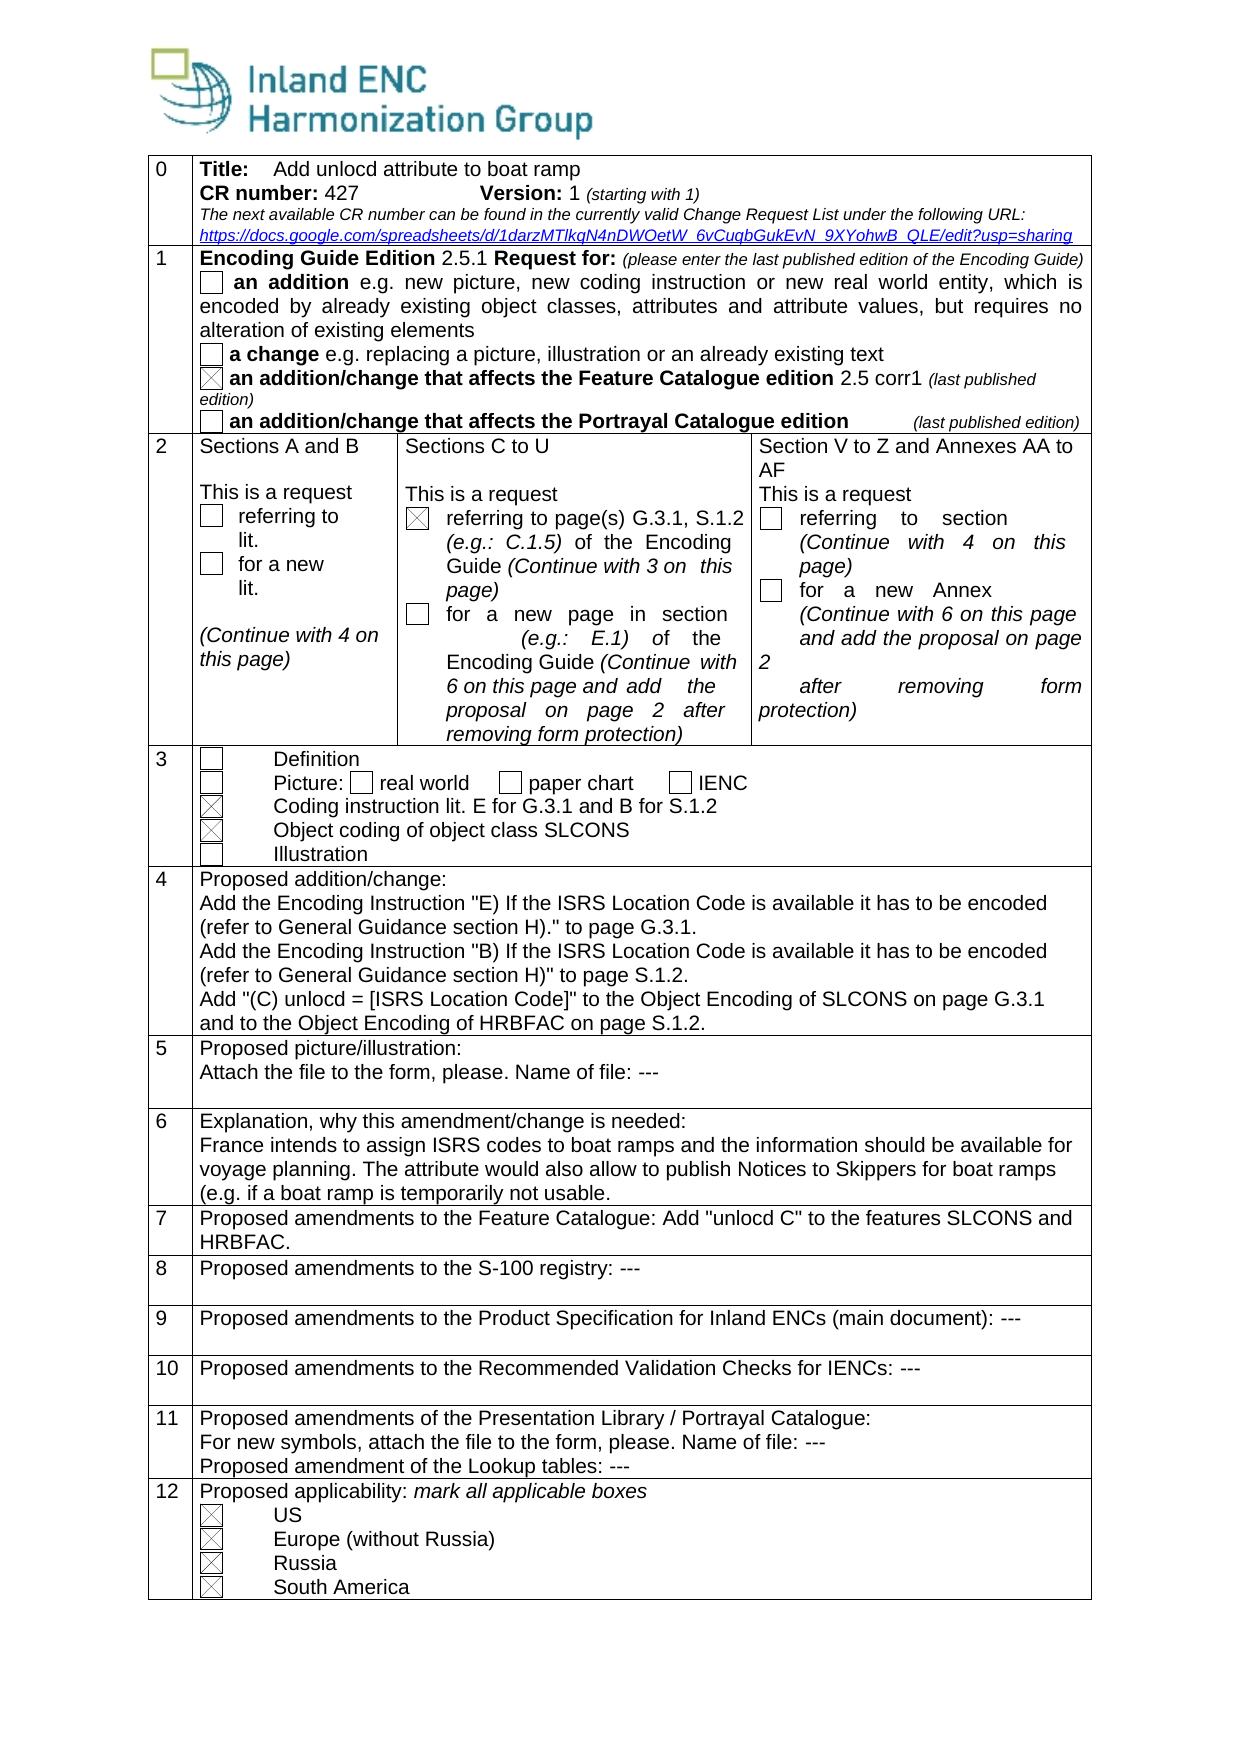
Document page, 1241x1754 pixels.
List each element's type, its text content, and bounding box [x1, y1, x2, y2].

table_cell Definition Picture: real world paper chart IENC Coding instruction lit. E for G.3.1 and B for S.1.2 Object coding of object class SLCONS Illustration [193, 746, 1091, 866]
table_cell 2 [149, 434, 192, 745]
table_cell Proposed picture/illustration: Attach the file to the form, please. Name of file: --- [193, 1036, 1091, 1108]
table_cell 9 [149, 1306, 192, 1355]
table_cell Proposed addition/change: Add the Encoding Instruction "E) If the ISRS Location Code is available it has to be encoded (refer to General Guidance section H)." to page G.3.1. Add the Encoding Instruction "B) If the ISRS Location Code is available it has to be encoded (refer to General Guidance section H)" to page S.1.2. Add "(C) unlocd = [ISRS Location Code]" to the Object Encoding of SLCONS on page G.3.1 and to the Object Encoding of HRBFAC on page S.1.2. [193, 867, 1091, 1035]
table_cell Proposed amendments to the Product Specification for Inland ENCs (main document): --- [193, 1306, 1091, 1355]
table_cell 4 [149, 867, 192, 1035]
table_header Title: Add unlocd attribute to boat ramp CR number: 427 Version: 1 (starting with 1) The next available CR number can be found in the currently valid Change Request List under the following URL: https://docs.google.com/spreadsheets/d/1darzMTlkqN4nDWOetW_6vCuqbGukEvN_9XYohwB_QLE/edit?usp=sharing [193, 156, 1091, 245]
table_cell 3 [149, 746, 192, 866]
table_cell 11 [149, 1406, 192, 1478]
table_cell 6 [149, 1109, 192, 1205]
table_cell Proposed amendments of the Presentation Library / Portrayal Catalogue: For new symbols, attach the file to the form, please. Name of file: --- Proposed amendment of the Lookup tables: --- [193, 1406, 1091, 1478]
table_cell Proposed amendments to the Recommended Validation Checks for IENCs: --- [193, 1356, 1091, 1405]
table_cell 8 [149, 1256, 192, 1305]
table_cell Encoding Guide Edition 2.5.1 Request for: (please enter the last published edition of the Encoding Guide) an addition e.g. new picture, new coding instruction or new real world entity, which is encoded by already existing object classes, attributes and attribute values, but requires no alteration of existing elements a change e.g. replacing a picture, illustration or an already existing text an addition/change that affects the Feature Catalogue edition 2.5 corr1 (last published edition) an addition/change that affects the Portrayal Catalogue edition (last published edition) [193, 246, 1091, 433]
table_cell Proposed amendments to the S-100 registry: --- [193, 1256, 1091, 1305]
table_cell Explanation, why this amendment/change is needed: France intends to assign ISRS codes to boat ramps and the information should be available for voyage planning. The attribute would also allow to publish Notices to Skippers for boat ramps (e.g. if a boat ramp is temporarily not usable. [193, 1109, 1091, 1205]
table_cell 12 [149, 1479, 192, 1598]
table_cell 7 [149, 1206, 192, 1255]
table_cell Sections A and B This is a request referring to lit. for a new lit. (Continue with 4 on this page) [193, 434, 397, 745]
table_header 0 [149, 156, 192, 245]
table_cell Section V to Z and Annexes AA to AF This is a request referring to section (Continue with 4 on this page) for a new Annex (Continue with 6 on this page and add the proposal on page 2 after removing form protection) [752, 434, 1091, 745]
table_cell Proposed amendments to the Feature Catalogue: Add "unlocd C" to the features SLCONS and HRBFAC. [193, 1206, 1091, 1255]
table_cell 1 [149, 246, 192, 433]
table_cell 10 [149, 1356, 192, 1405]
table_cell Sections C to U This is a request referring to page(s) G.3.1, S.1.2 (e.g.: C.1.5) of the Encoding Guide (Continue with 3 on this page) for a new page in section (e.g.: E.1) of the Encoding Guide (Continue with 6 on this page and add the proposal on page 2 after removing form protection) [398, 434, 751, 745]
table_cell 5 [149, 1036, 192, 1108]
picture [147, 44, 597, 143]
